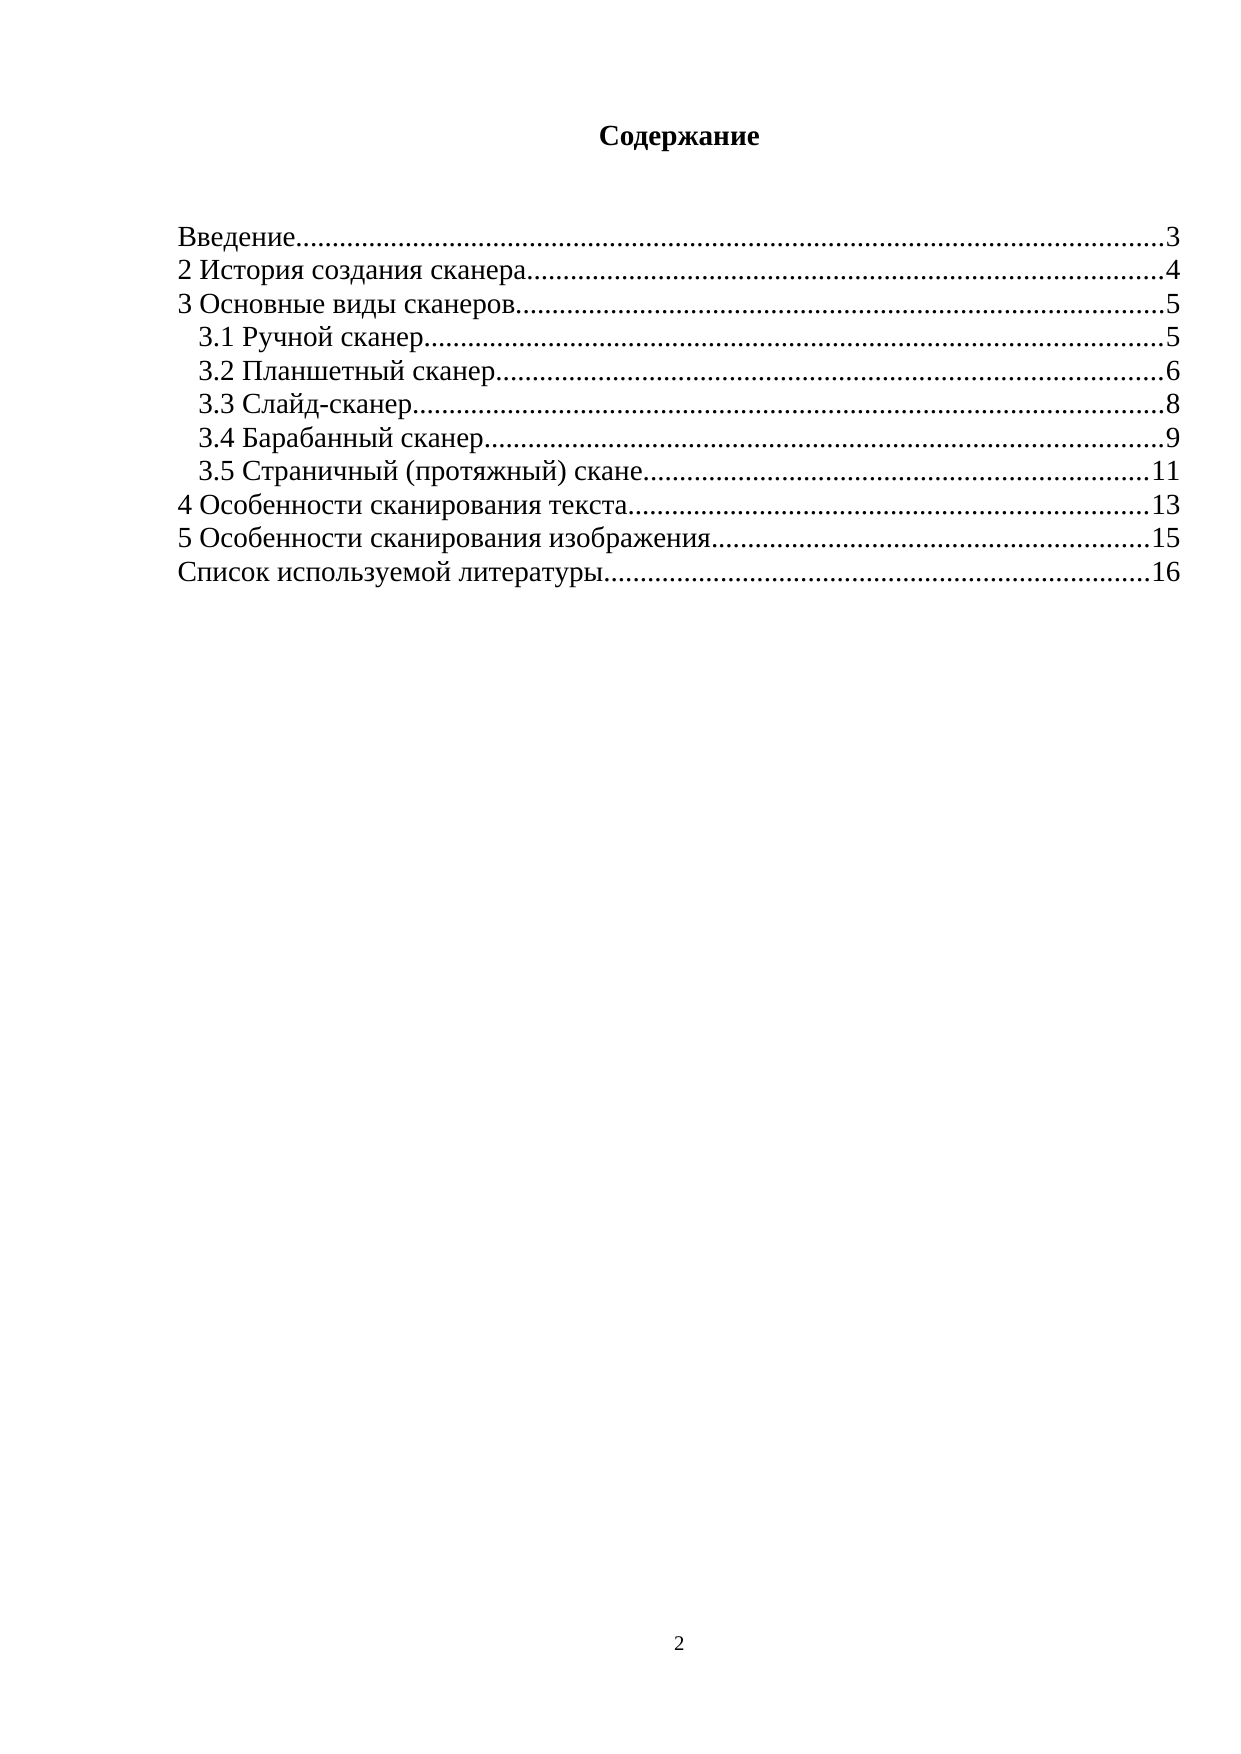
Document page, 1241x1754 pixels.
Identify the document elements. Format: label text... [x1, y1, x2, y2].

text 5 Особенности сканирования изображения. 15 [177, 521, 1181, 554]
text 3 Основные виды сканеров 5 [177, 286, 1181, 319]
text 2 История создания сканера 4 [177, 252, 1181, 286]
text 4 Особенности сканирования текста 13 [177, 487, 1181, 521]
text Список используемой литературы 16 [177, 554, 1181, 588]
title Содержание [177, 118, 1181, 152]
text 3.4 Барабанный сканер 9 [198, 420, 1181, 453]
text 3.3 Слайд-сканер 8 [198, 386, 1181, 420]
text Введение 3 [177, 219, 1181, 252]
text 3.5 Страничный (протяжный) скане 11 [198, 453, 1181, 487]
text 3.2 Планшетный сканер 6 [198, 353, 1181, 386]
text 3.1 Ручной сканер 5 [198, 319, 1181, 353]
